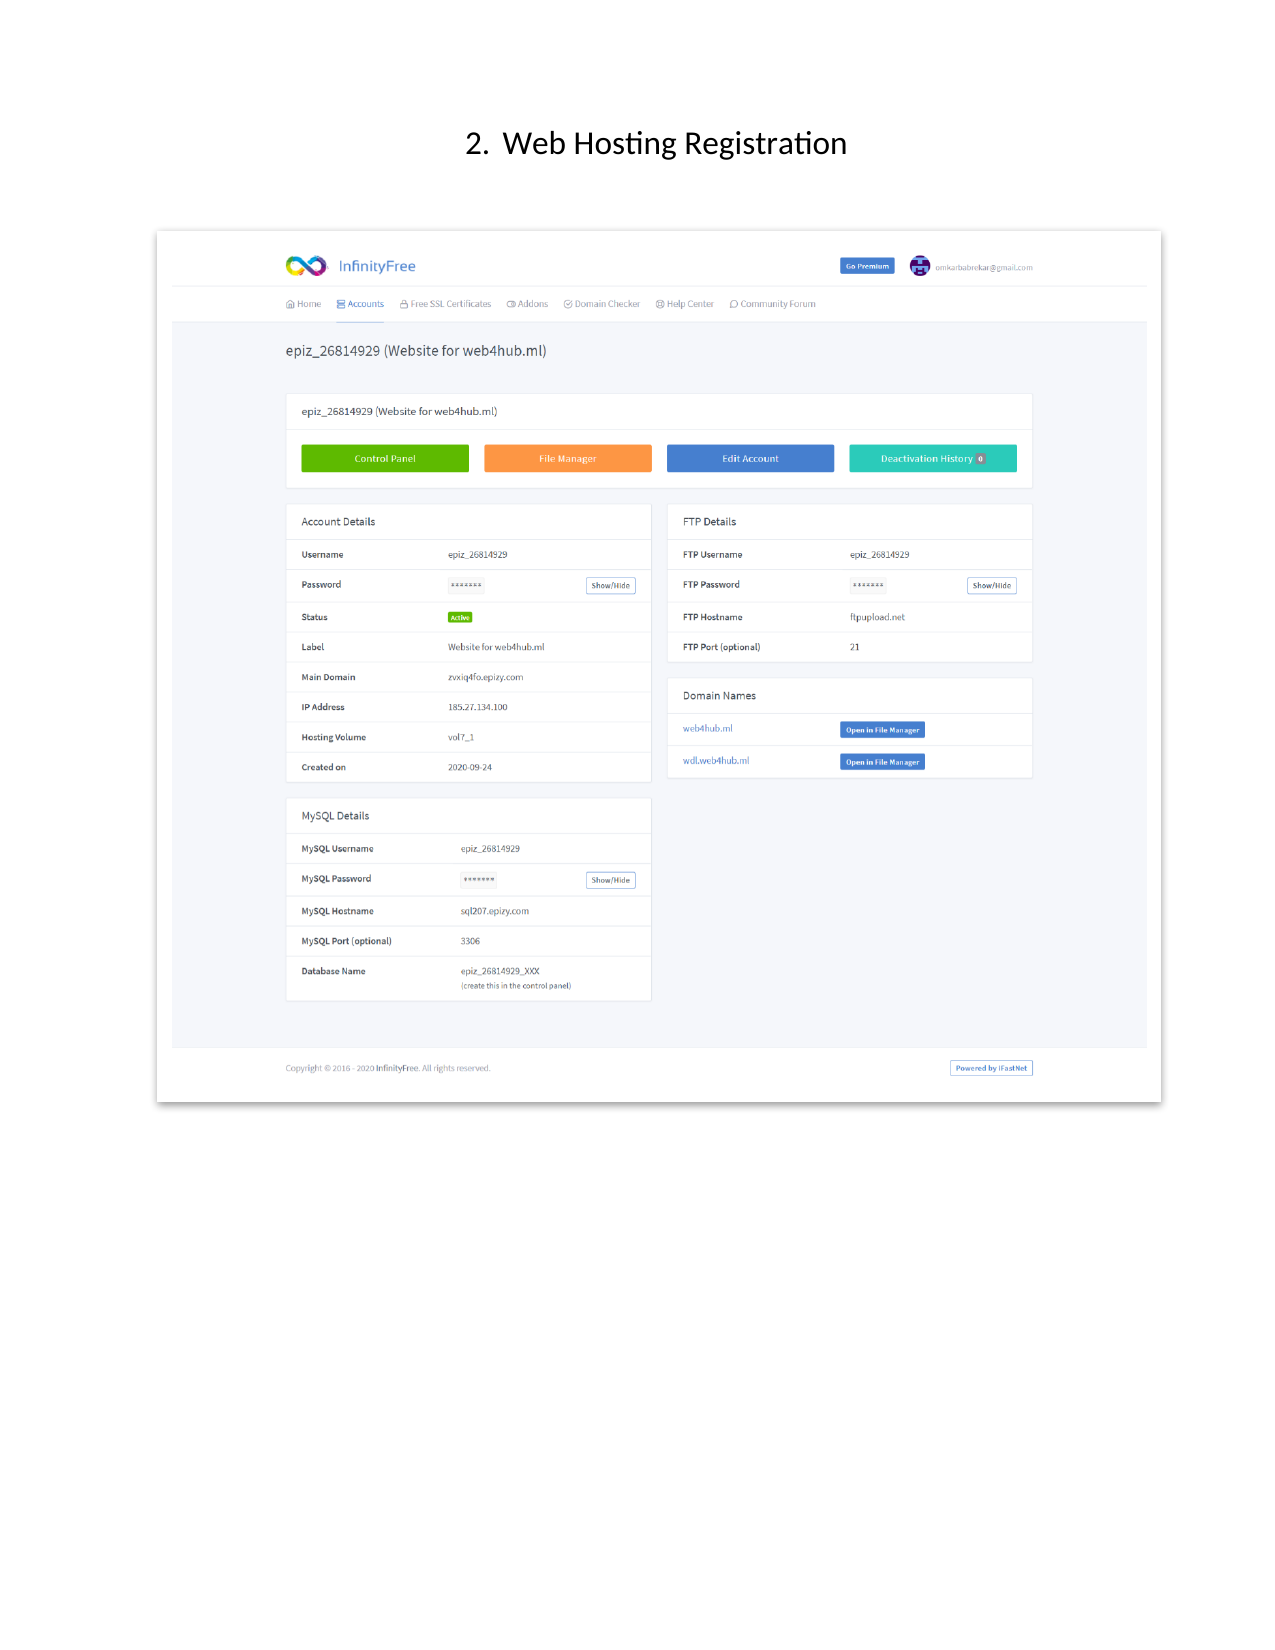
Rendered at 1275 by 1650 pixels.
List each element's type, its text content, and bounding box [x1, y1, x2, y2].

list Web Hosting Registration [187, 122, 1125, 163]
picture [172, 245, 1147, 1088]
